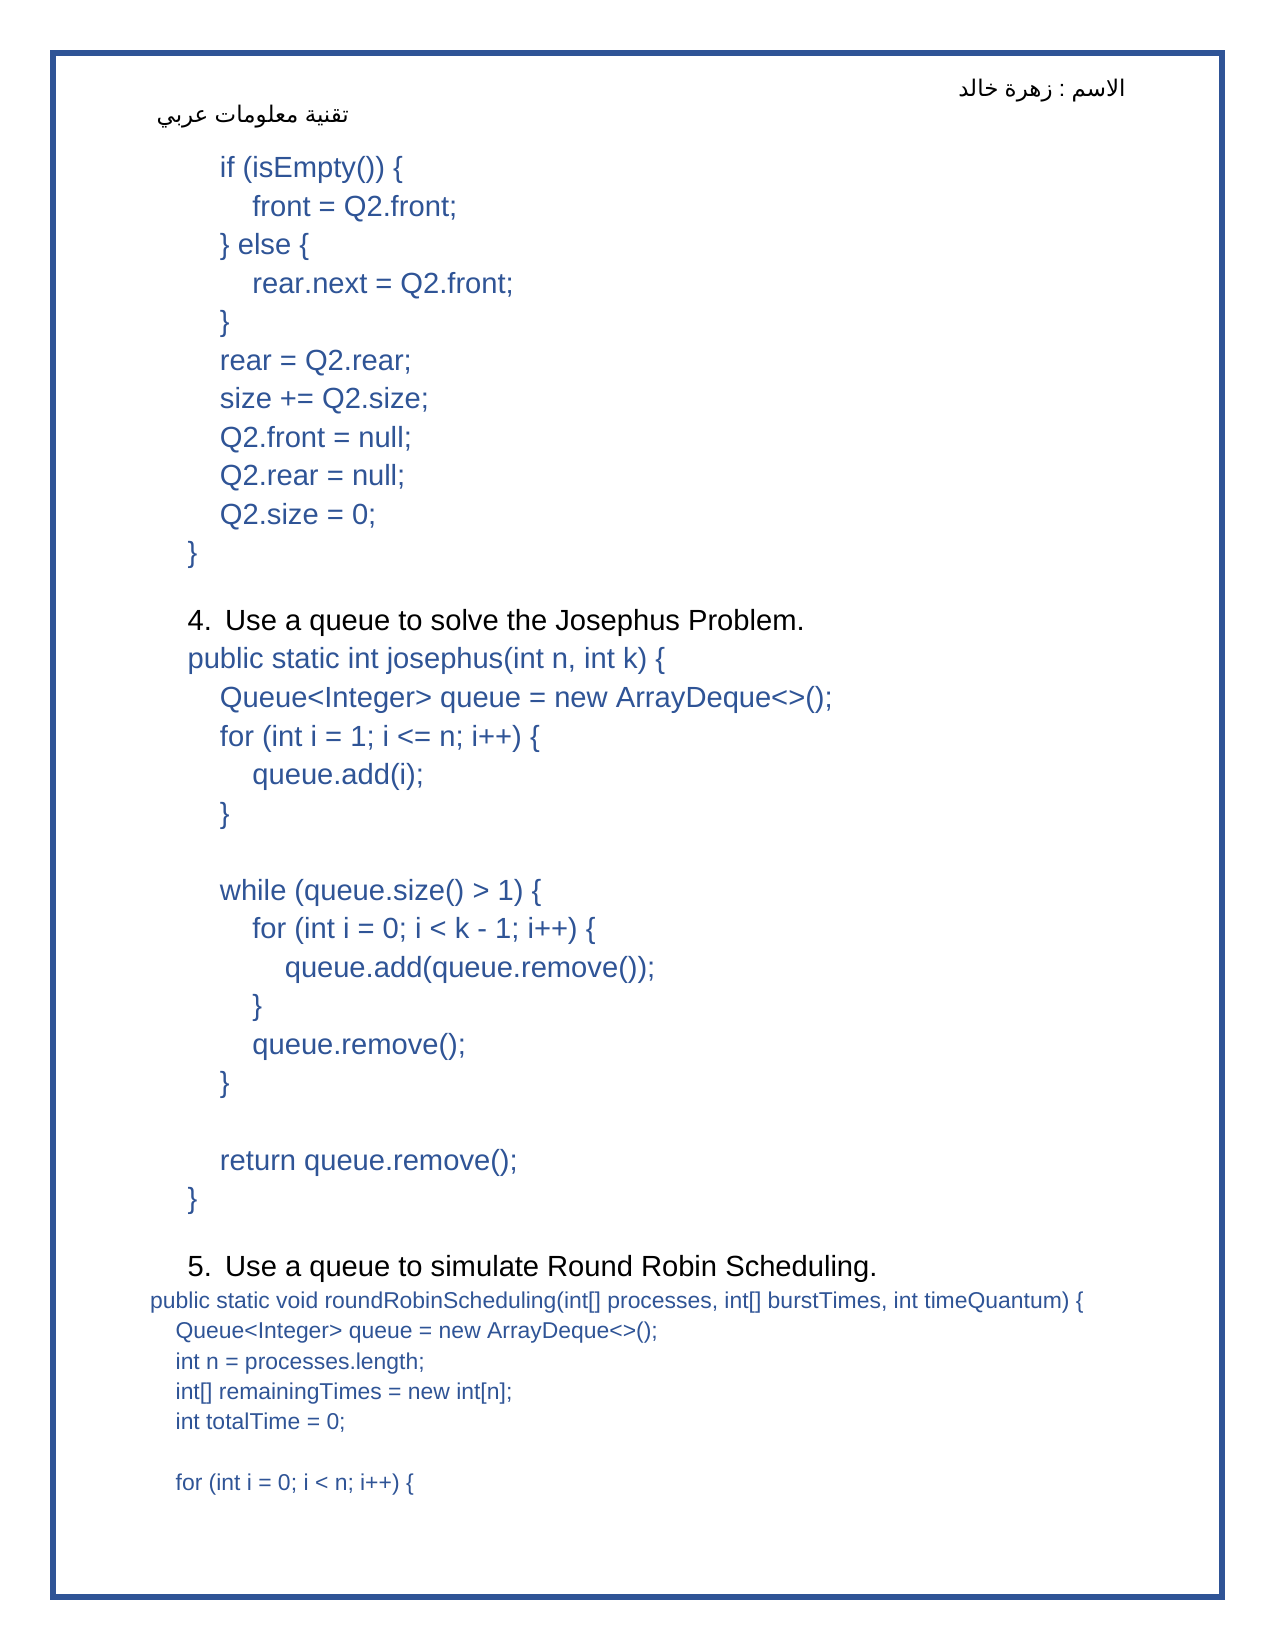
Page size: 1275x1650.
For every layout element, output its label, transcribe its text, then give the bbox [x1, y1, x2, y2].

text } [187, 988, 1125, 1022]
list Use a queue to solve the Josephus Problem. [187, 603, 1125, 637]
text rear = Q2.rear; [187, 343, 1125, 376]
text } [187, 535, 1125, 599]
text Q2.size = 0; [187, 497, 1125, 530]
text int[] remainingTimes = new int[n]; [150, 1378, 1125, 1404]
text queue.add(queue.remove()); [187, 950, 1125, 983]
text } [187, 304, 1125, 338]
text return queue.remove(); [187, 1143, 1125, 1176]
text front = Q2.front; [187, 188, 1125, 222]
text int totalTime = 0; [150, 1408, 1125, 1434]
text if (isEmpty()) { [187, 150, 1125, 183]
text queue.add(i); [187, 757, 1125, 791]
text size += Q2.size; [187, 381, 1125, 415]
text Q2.rear = null; [187, 458, 1125, 492]
text } else { [187, 227, 1125, 261]
text public static void roundRobinScheduling(int[] processes, int[] burstTimes, int timeQuantum) { [150, 1287, 1125, 1314]
text for (int i = 0; i < n; i++) { [150, 1468, 1125, 1495]
text int n = processes.length; [150, 1348, 1125, 1374]
text } [187, 1066, 1125, 1099]
text for (int i = 1; i <= n; i++) { [187, 719, 1125, 752]
text for (int i = 0; i < k - 1; i++) { [187, 911, 1125, 945]
text public static int josephus(int n, int k) { [187, 642, 1125, 675]
text rear.next = Q2.front; [187, 266, 1125, 299]
list Use a queue to simulate Round Robin Scheduling. [187, 1249, 1125, 1282]
text } [187, 1181, 1125, 1245]
text } [187, 796, 1125, 829]
text Q2.front = null; [187, 420, 1125, 453]
text while (queue.size() > 1) { [187, 873, 1125, 906]
text Queue<Integer> queue = new ArrayDeque<>(); [150, 1317, 1125, 1344]
text queue.remove(); [187, 1027, 1125, 1061]
text Queue<Integer> queue = new ArrayDeque<>(); [187, 680, 1125, 714]
